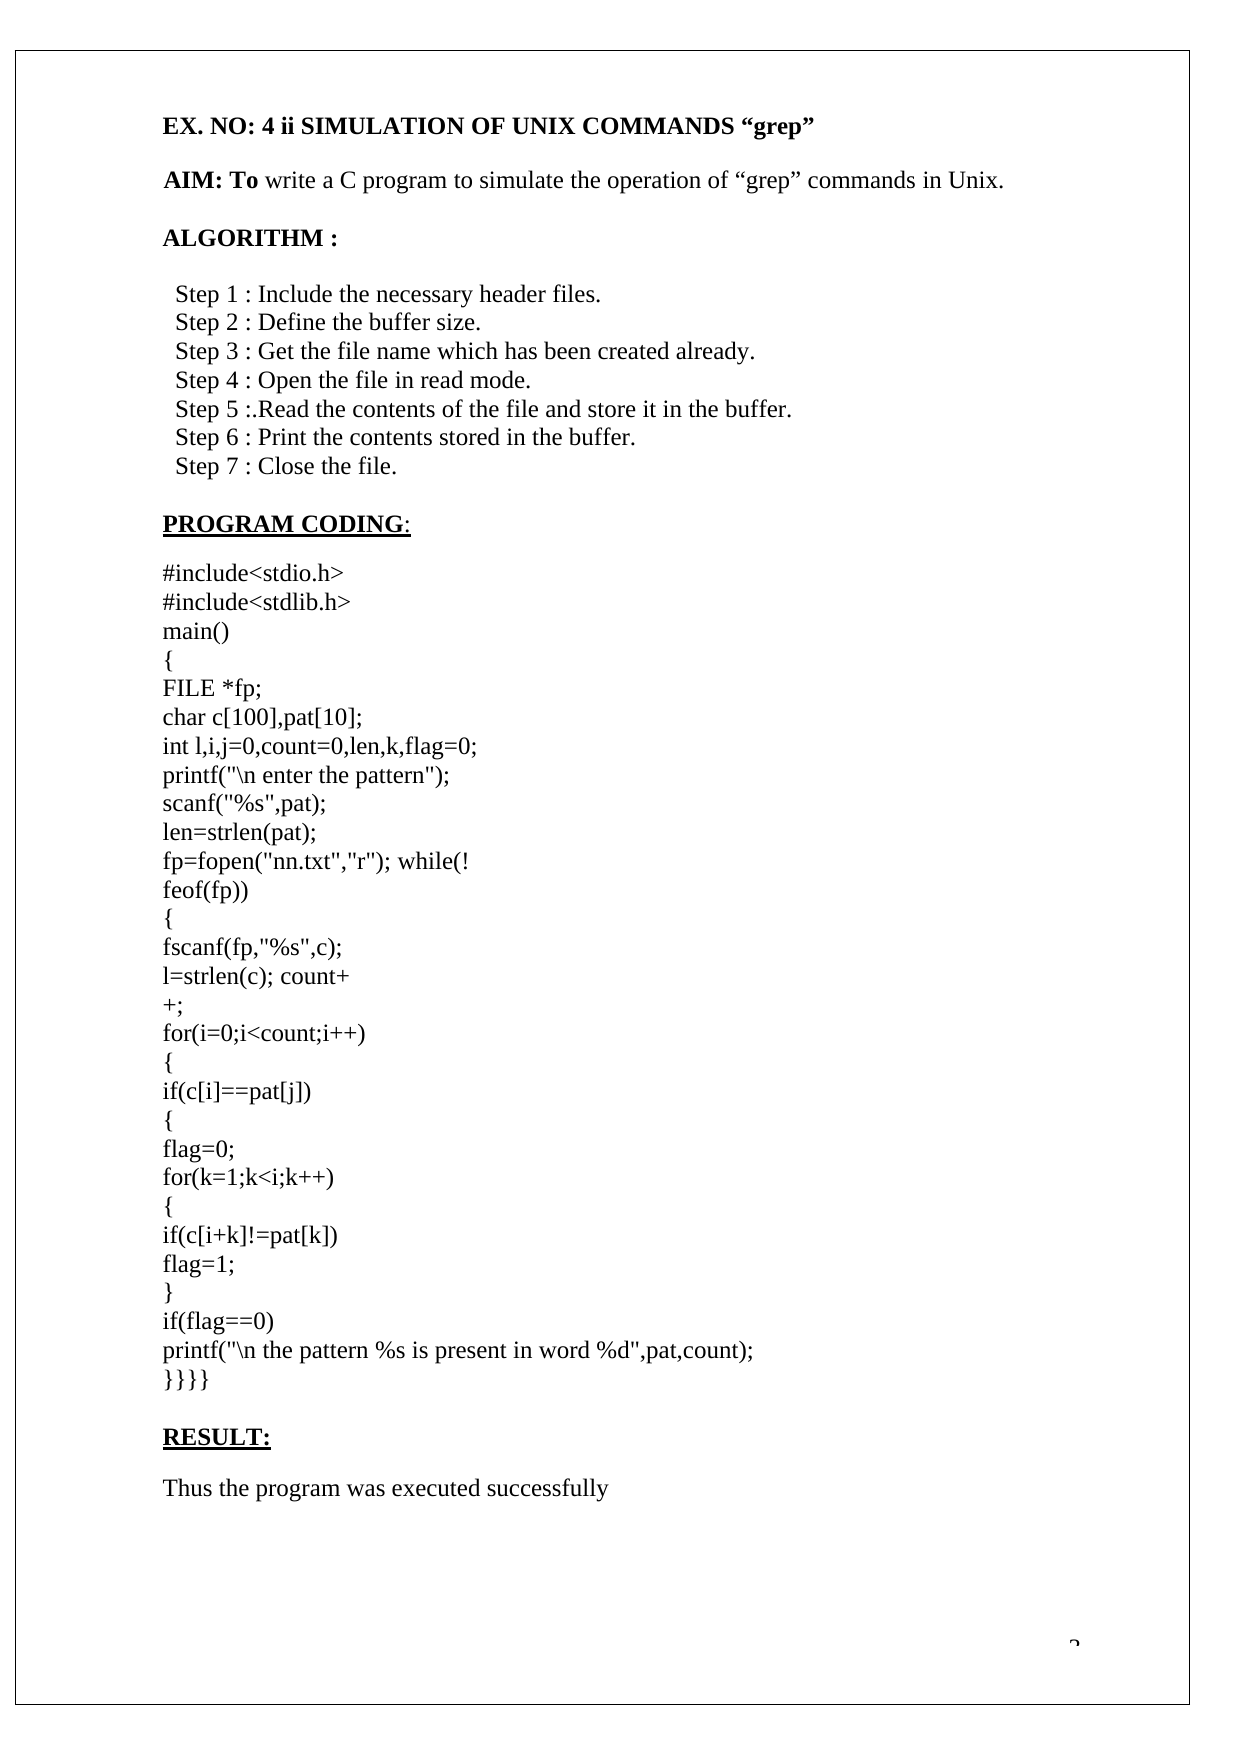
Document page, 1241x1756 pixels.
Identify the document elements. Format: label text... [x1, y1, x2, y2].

text if(c[i+k]!=pat[k]) flag=1; [162, 1220, 341, 1277]
subtitle ALGORITHM : [162, 223, 1180, 252]
text { [162, 1048, 1180, 1076]
text fscanf(fp,"%s",c); l=strlen(c); count++; for(i=0;i<count;i++) [162, 932, 367, 1047]
text FILE *fp; [162, 673, 1180, 702]
text Step 1 : Include the necessary header files. Step 2 : Define the buffer size. [175, 279, 625, 336]
text Step 7 : Close the file. [175, 451, 1180, 480]
text flag=0; for(k=1;k<i;k++) [162, 1134, 337, 1191]
text #include<stdio.h> #include<stdlib.h> main() [162, 558, 352, 645]
text { [162, 903, 1180, 932]
text { [162, 1105, 1180, 1134]
subtitle PROGRAM CODING: [162, 509, 1180, 538]
text if(c[i]==pat[j]) [162, 1076, 1180, 1105]
text printf("\n the pattern %s is present in word %d",pat,count); [162, 1335, 1180, 1364]
text int l,i,j=0,count=0,len,k,flag=0; printf("\n enter the pattern"); scanf("%s",pat); len=strlen(pat); fp=fopen("nn.txt","r"); while(!feof(fp)) [162, 731, 480, 903]
text { [162, 1191, 1180, 1220]
text } [162, 1277, 1180, 1306]
text char c[100],pat[10]; [162, 702, 1180, 731]
text if(flag==0) [162, 1306, 1180, 1335]
text AIM: To write a C program to simulate the operation of “grep” commands in Unix. [163, 165, 1180, 194]
text }}}} [162, 1364, 1180, 1392]
subtitle EX. NO: 4 ii SIMULATION OF UNIX COMMANDS “grep” [162, 111, 1180, 140]
text Step 3 : Get the file name which has been created already. Step 4 : Open the file in read mode. [175, 336, 757, 394]
text Step 5 :.Read the contents of the file and store it in the buffer. Step 6 : Print the contents stored in the buffer. [175, 394, 794, 451]
text Thus the program was executed successfully [162, 1473, 1180, 1502]
text { [162, 645, 1180, 673]
subtitle RESULT: [162, 1422, 1180, 1451]
